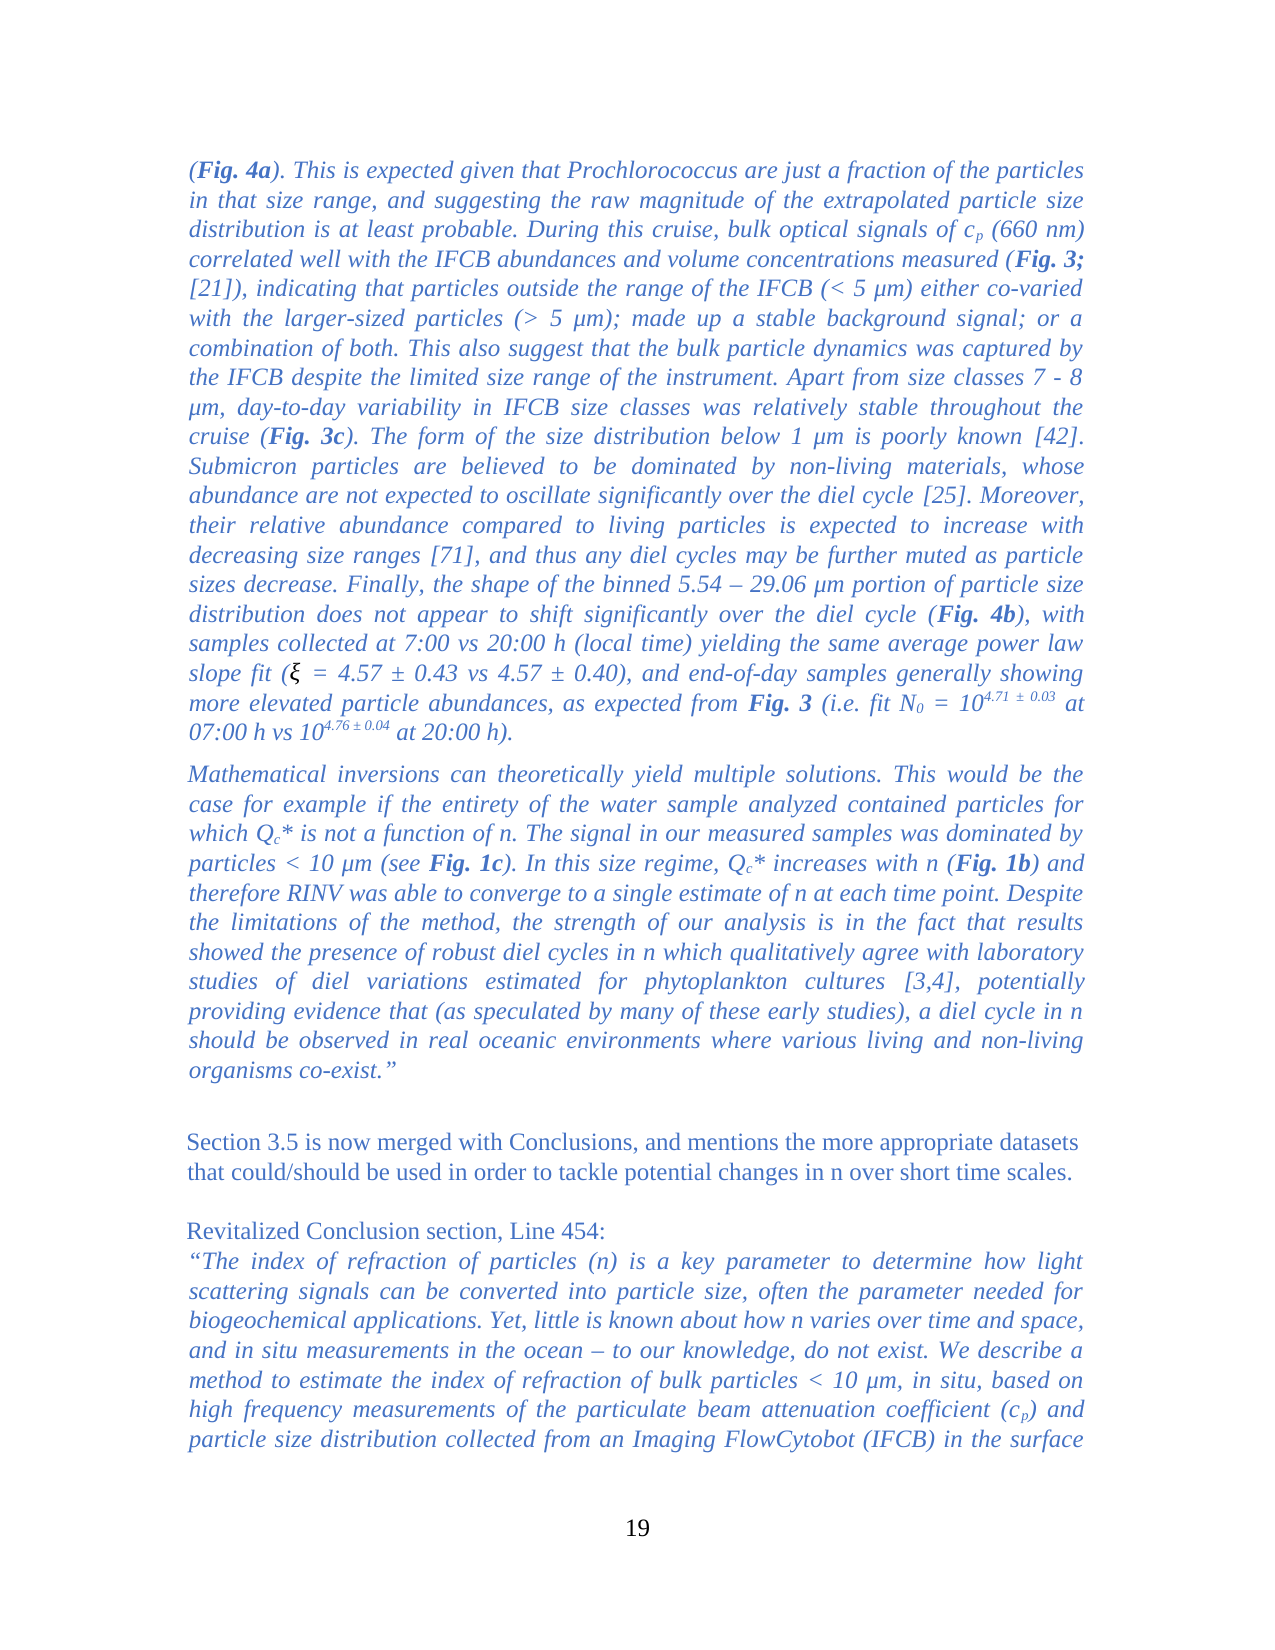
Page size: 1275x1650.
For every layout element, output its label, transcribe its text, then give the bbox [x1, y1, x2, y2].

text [187, 155, 1087, 746]
text Mathematical inversions can theoretically yield multiple solutions. This would be the case for example if the entirety of the water sample analyzed contained particles for which Qc* is not a function of n. The signal in our measured samples was dominated by particles < 10 μm (see Fig. 1c). In this size regime, Qc* increases with n (Fig. 1b) and therefore RINV was able to converge to a single estimate of n at each time point. Despite the limitations of the method, the strength of our analysis is in the fact that results showed the presence of robust diel cycles in n which qualitatively agree with laboratory studies of diel variations estimated for phytoplankton cultures , potentially providing evidence that (as speculated by many of these early studies), a diel cycle in n should be observed in real oceanic environments where various living and non-living organisms co-exist.” [187, 759, 1087, 1084]
text Revitalized Conclusion section, Line 454: [186, 1216, 1087, 1245]
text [187, 1246, 1087, 1453]
text Section 3.5 is now merged with Conclusions, and mentions the more appropriate datasets that could/should be used in order to tackle potential changes in n over short time scales. [186, 1127, 1087, 1185]
